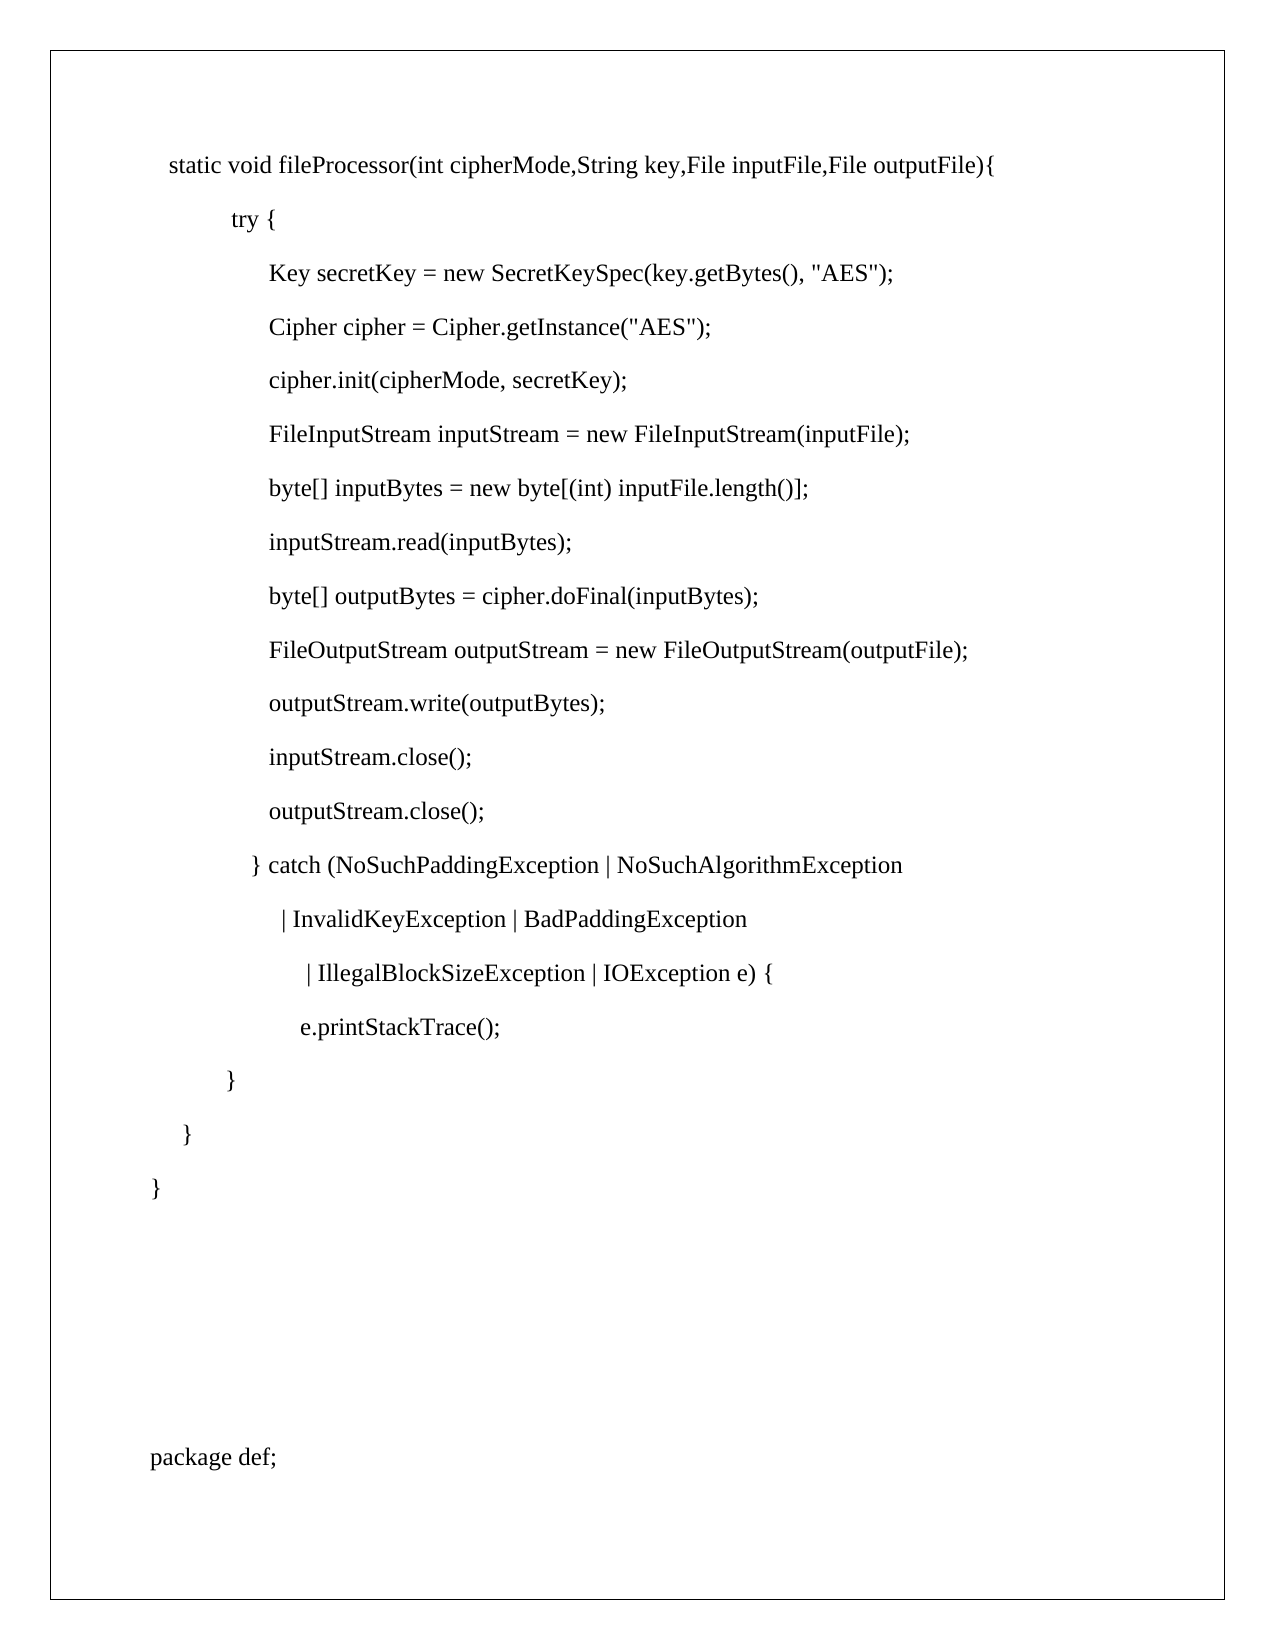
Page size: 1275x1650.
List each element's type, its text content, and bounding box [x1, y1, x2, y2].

text cipher.init(cipherMode, secretKey); [150, 365, 1125, 394]
text byte[] outputBytes = cipher.doFinal(inputBytes); [150, 581, 1125, 609]
text static void fileProcessor(int cipherMode,String key,File inputFile,File outputFile){ [150, 150, 1125, 179]
text } [150, 1119, 1125, 1148]
text Key secretKey = new SecretKeySpec(key.getBytes(), "AES"); [150, 258, 1125, 286]
text outputStream.close(); [150, 796, 1125, 825]
text inputStream.close(); [150, 742, 1125, 771]
text try { [150, 204, 1125, 233]
text } catch (NoSuchPaddingException | NoSuchAlgorithmException [150, 850, 1125, 879]
text Cipher cipher = Cipher.getInstance("AES"); [150, 312, 1125, 340]
text outputStream.write(outputBytes); [150, 688, 1125, 717]
text | InvalidKeyException | BadPaddingException [150, 904, 1125, 933]
text package def; [150, 1442, 1125, 1471]
text byte[] inputBytes = new byte[(int) inputFile.length()]; [150, 473, 1125, 502]
text } [150, 1066, 1125, 1094]
text | IllegalBlockSizeException | IOException e) { [150, 958, 1125, 987]
text e.printStackTrace(); [150, 1012, 1125, 1040]
text } [150, 1173, 1125, 1202]
text FileInputStream inputStream = new FileInputStream(inputFile); [150, 419, 1125, 448]
text inputStream.read(inputBytes); [150, 527, 1125, 556]
text FileOutputStream outputStream = new FileOutputStream(outputFile); [150, 635, 1125, 663]
